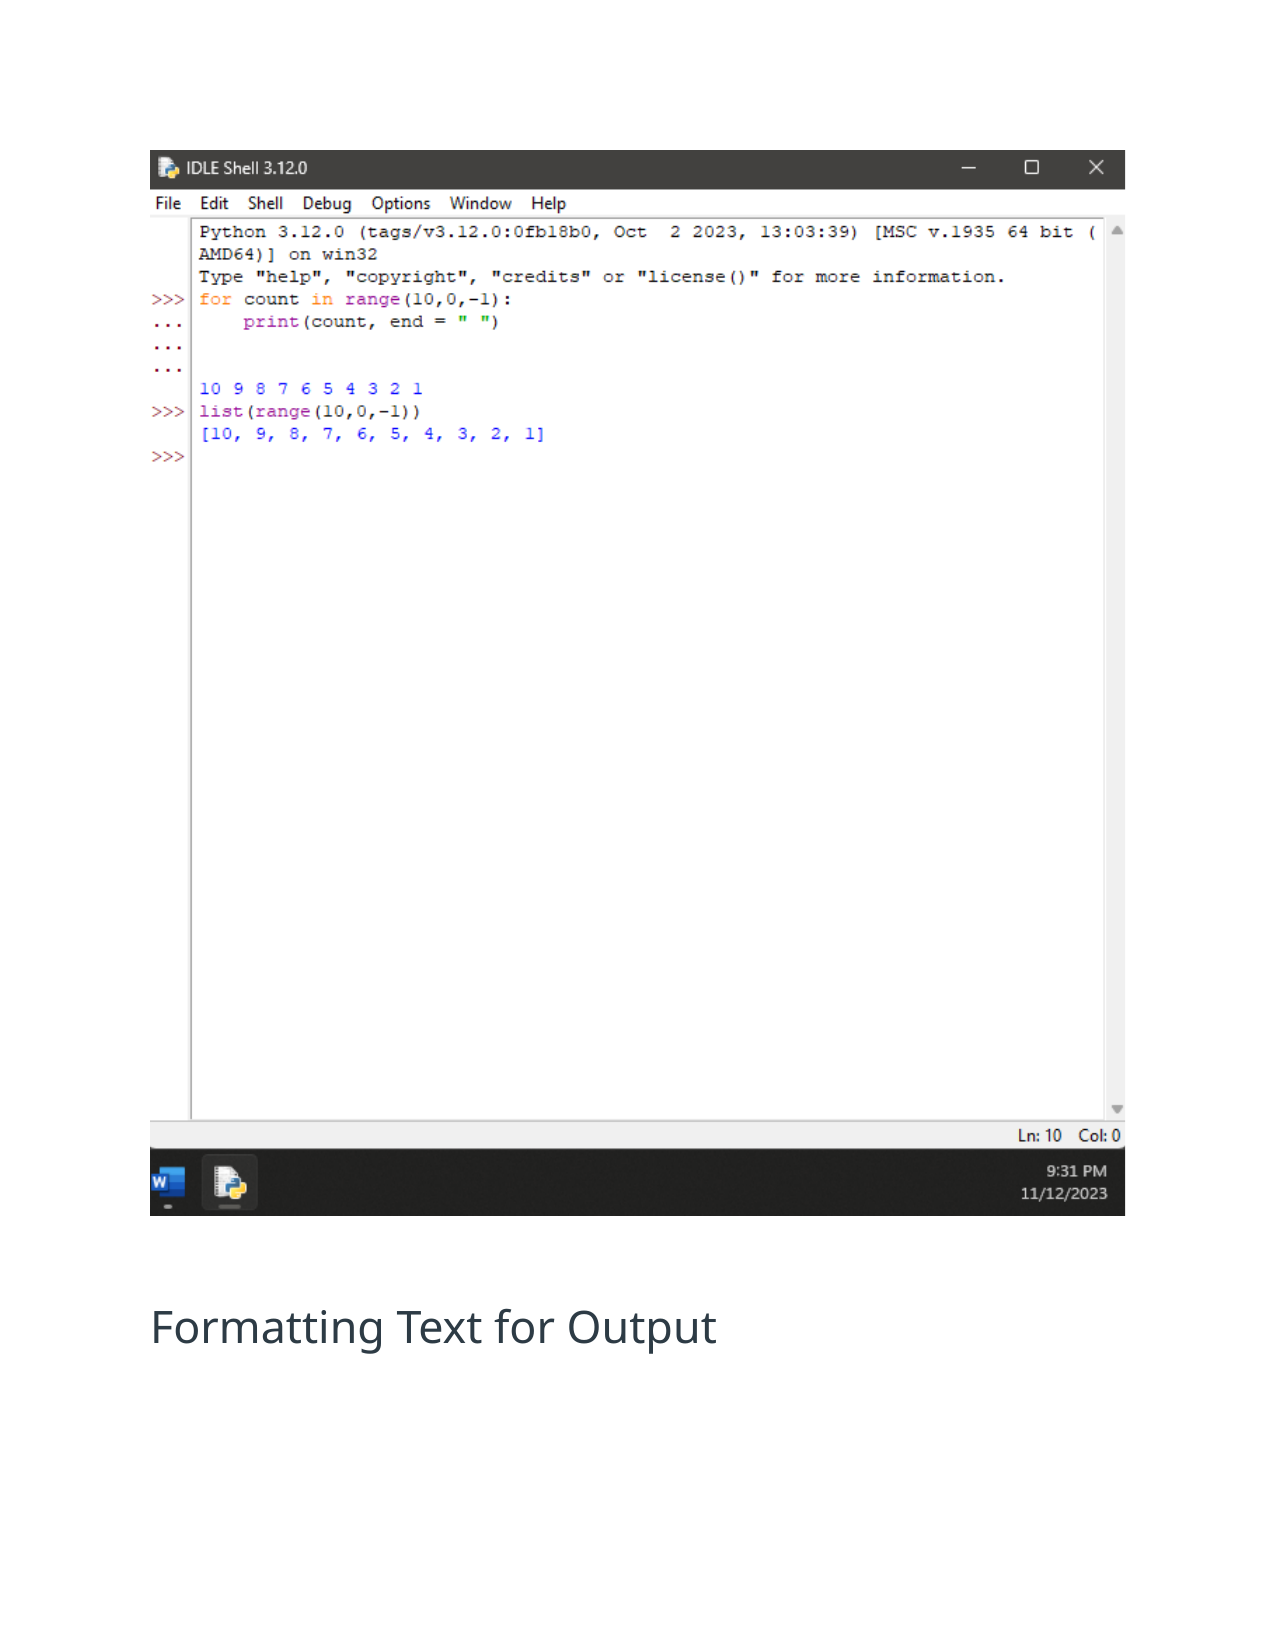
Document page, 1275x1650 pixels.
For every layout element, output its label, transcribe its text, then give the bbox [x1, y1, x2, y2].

picture [150, 150, 1125, 1216]
text Formatting Text for Output [150, 1296, 1125, 1357]
